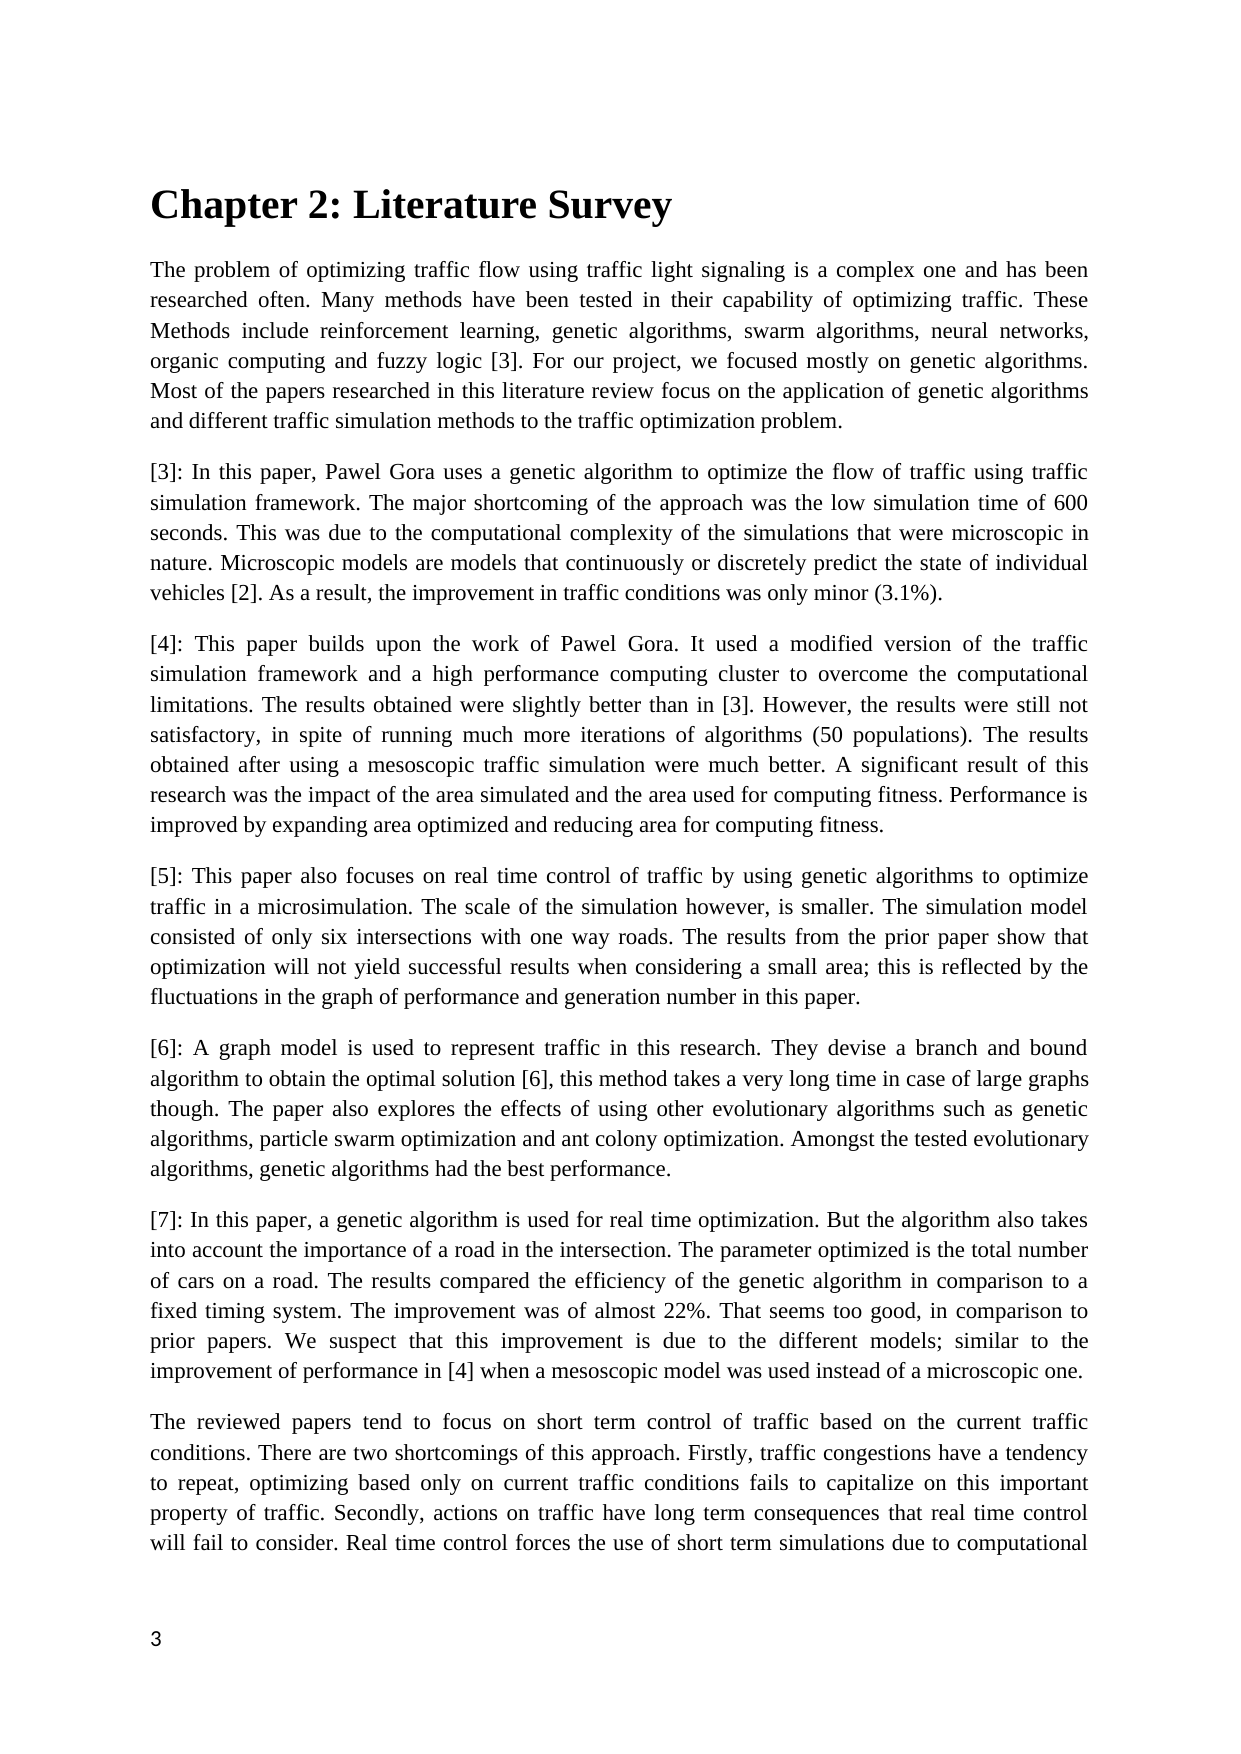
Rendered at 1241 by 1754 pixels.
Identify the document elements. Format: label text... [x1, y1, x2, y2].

text The problem of optimizing traffic flow using traffic light signaling is a complex one and has been researched often. Many methods have been tested in their capability of optimizing traffic. These Methods include reinforcement learning, genetic algorithms, swarm algorithms, neural networks, organic computing and fuzzy logic [3]. For our project, we focused mostly on genetic algorithms. Most of the papers researched in this literature review focus on the application of genetic algorithms and different traffic simulation methods to the traffic optimization problem. [150, 256, 1090, 434]
subtitle Chapter 2: Literature Survey [150, 179, 1090, 227]
text [3]: In this paper, Pawel Gora uses a genetic algorithm to optimize the flow of traffic using traffic simulation framework. The major shortcoming of the approach was the low simulation time of 600 seconds. This was due to the computational complexity of the simulations that were microscopic in nature. Microscopic models are models that continuously or discretely predict the state of individual vehicles [2]. As a result, the improvement in traffic conditions was only minor (3.1%). [150, 458, 1090, 606]
text [7]: In this paper, a genetic algorithm is used for real time optimization. But the algorithm also takes into account the importance of a road in the intersection. The parameter optimized is the total number of cars on a road. The results compared the efficiency of the genetic algorithm in comparison to a fixed timing system. The improvement was of almost 22%. That seems too good, in comparison to prior papers. We suspect that this improvement is due to the different models; similar to the improvement of performance in [4] when a mesoscopic model was used instead of a microscopic one. [150, 1206, 1090, 1384]
text [6]: A graph model is used to represent traffic in this research. They devise a branch and bound algorithm to obtain the optimal solution [6], this method takes a very long time in case of large graphs though. The paper also explores the effects of using other evolutionary algorithms such as genetic algorithms, particle swarm optimization and ant colony optimization. Amongst the tested evolutionary algorithms, genetic algorithms had the best performance. [150, 1034, 1090, 1182]
text [5]: This paper also focuses on real time control of traffic by using genetic algorithms to optimize traffic in a microsimulation. The scale of the simulation however, is smaller. The simulation model consisted of only six intersections with one way roads. The results from the prior paper show that optimization will not yield successful results when considering a small area; this is reflected by the fluctuations in the graph of performance and generation number in this paper. [150, 862, 1090, 1010]
text [4]: This paper builds upon the work of Pawel Gora. It used a modified version of the traffic simulation framework and a high performance computing cluster to overcome the computational limitations. The results obtained were slightly better than in [3]. However, the results were still not satisfactory, in spite of running much more iterations of algorithms (50 populations). The results obtained after using a mesoscopic traffic simulation were much better. A significant result of this research was the impact of the area simulated and the area used for computing fitness. Performance is improved by expanding area optimized and reducing area for computing fitness. [150, 630, 1090, 838]
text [150, 1408, 1090, 1556]
